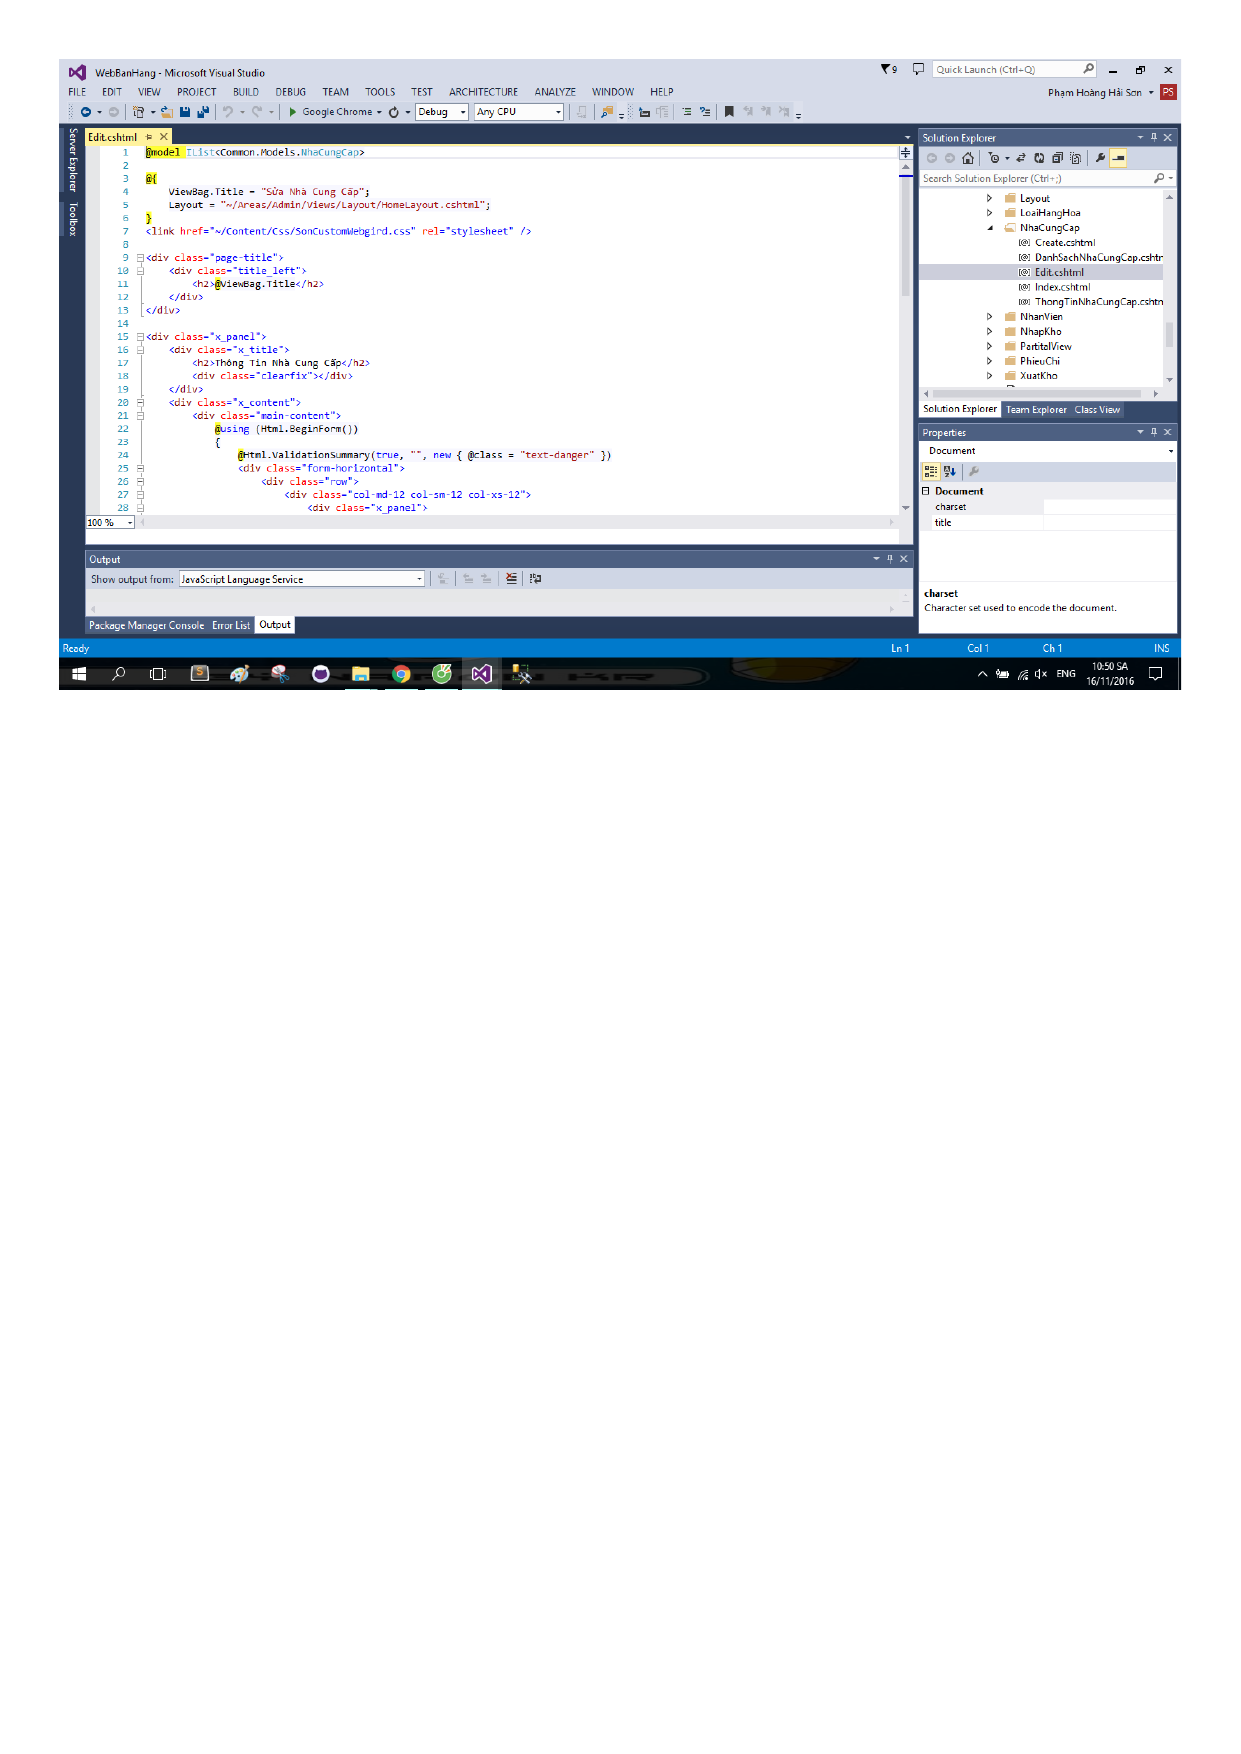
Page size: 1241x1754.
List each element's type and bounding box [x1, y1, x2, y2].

picture [59, 59, 1182, 690]
